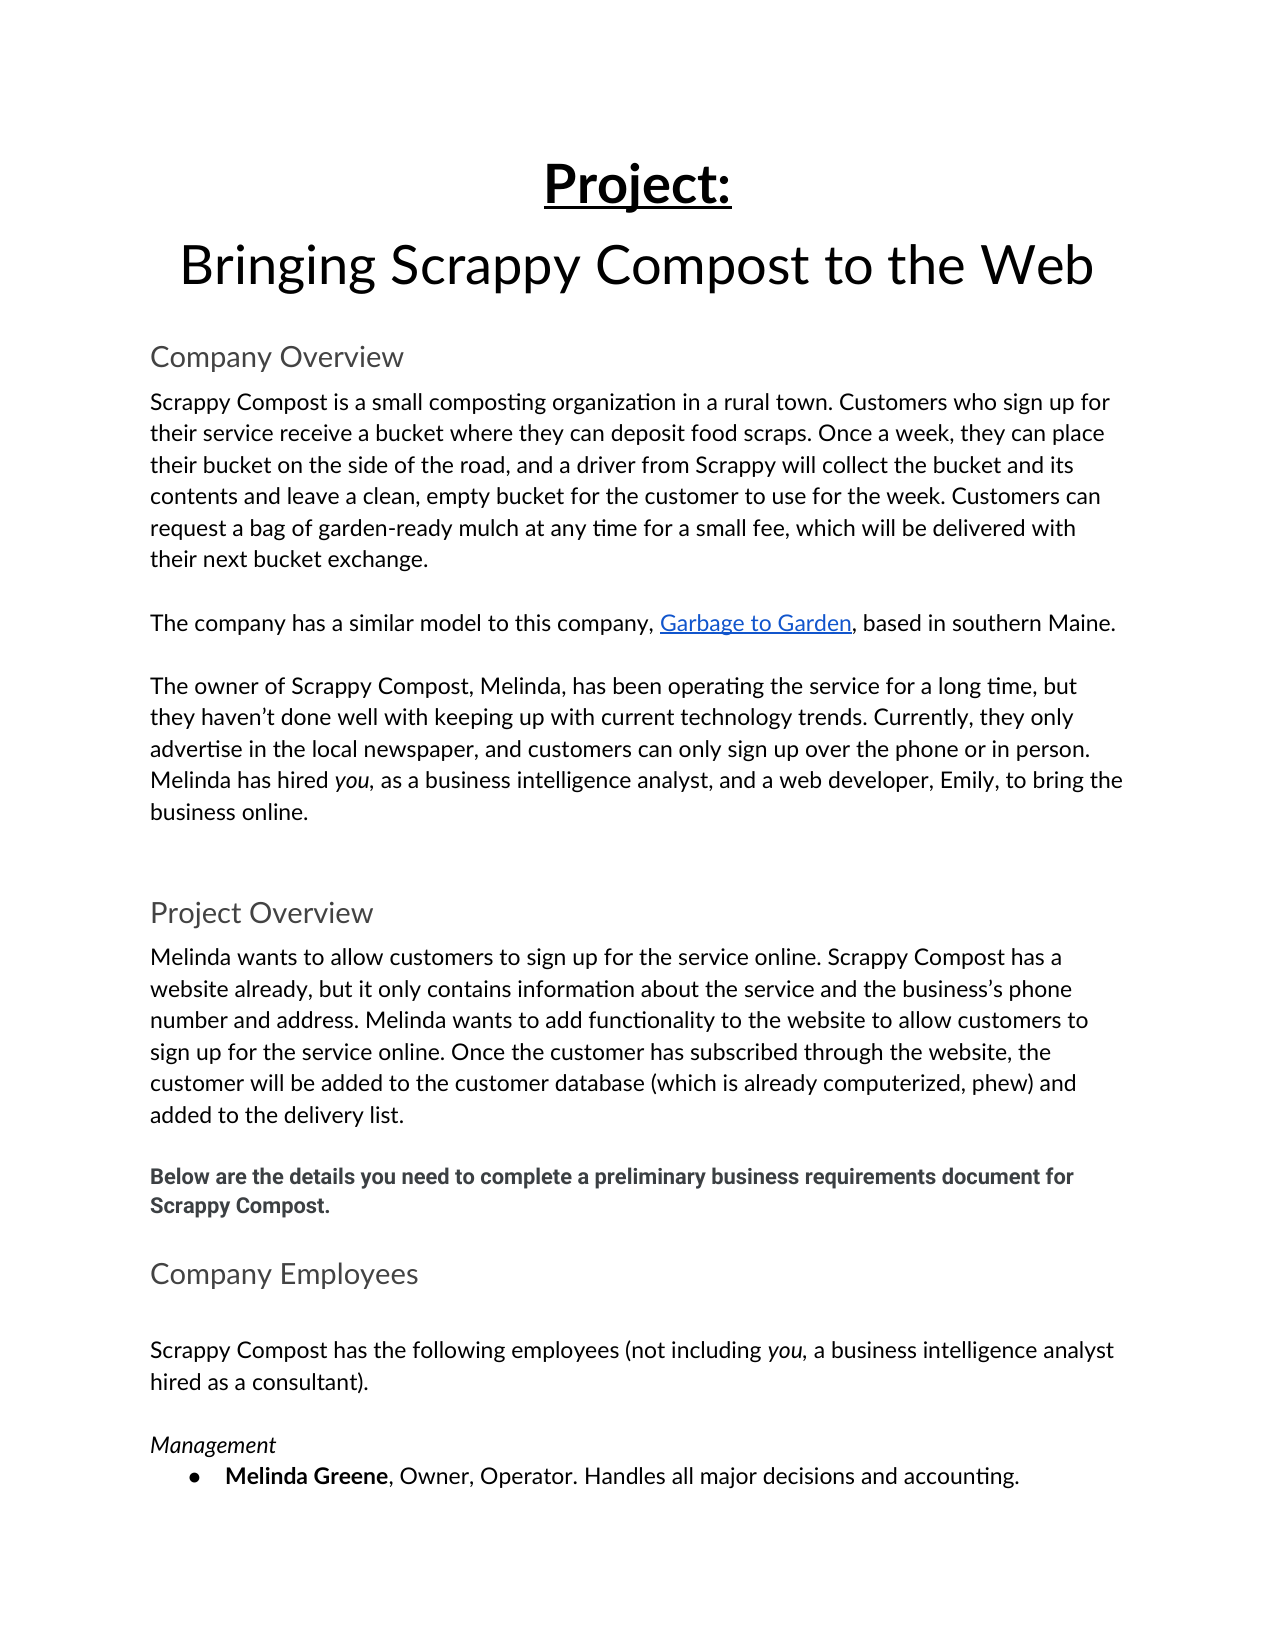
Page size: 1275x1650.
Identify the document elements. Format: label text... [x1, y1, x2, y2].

text Management [150, 1431, 1125, 1458]
title Project: [150, 150, 1125, 215]
text Below are the details you need to complete a preliminary business requirements document for Scrappy Compost. [150, 1164, 1125, 1219]
title Bringing Scrappy Compost to the Web [150, 231, 1125, 296]
text The company has a similar model to this company, Garbage to Garden, based in southern Maine. [150, 608, 1125, 636]
subtitle Company Overview [150, 339, 1125, 374]
text Melinda wants to allow customers to sign up for the service online. Scrappy Compost has a website already, but it only contains information about the service and the business’s phone number and address. Melinda wants to add functionality to the website to allow customers to sign up for the service online. Once the customer has subscribed through the website, the customer will be added to the customer database (which is already computerized, phew) and added to the delivery list. [150, 943, 1125, 1128]
text Scrappy Compost has the following employees (not including you, a business intelligence analyst hired as a consultant). [150, 1336, 1125, 1395]
subtitle Project Overview [150, 894, 1125, 929]
text The owner of Scrappy Compost, Melinda, has been operating the service for a long time, but they haven’t done well with keeping up with current technology trends. Currently, they only advertise in the local newspaper, and customers can only sign up over the phone or in person. Melinda has hired you, as a business intelligence analyst, and a web developer, Emily, to bring the business online. [150, 672, 1125, 825]
subtitle Company Employees [150, 1256, 1125, 1291]
list Melinda Greene, Owner, Operator. Handles all major decisions and accounting. [187, 1462, 1125, 1490]
text Scrappy Compost is a small composting organization in a rural town. Customers who sign up for their service receive a bucket where they can deposit food scraps. Once a week, they can place their bucket on the side of the road, and a driver from Scrappy will collect the bucket and its contents and leave a clean, empty bucket for the customer to use for the week. Customers can request a bag of garden-ready mulch at any time for a small fee, which will be delivered with their next bucket exchange. [150, 387, 1125, 573]
